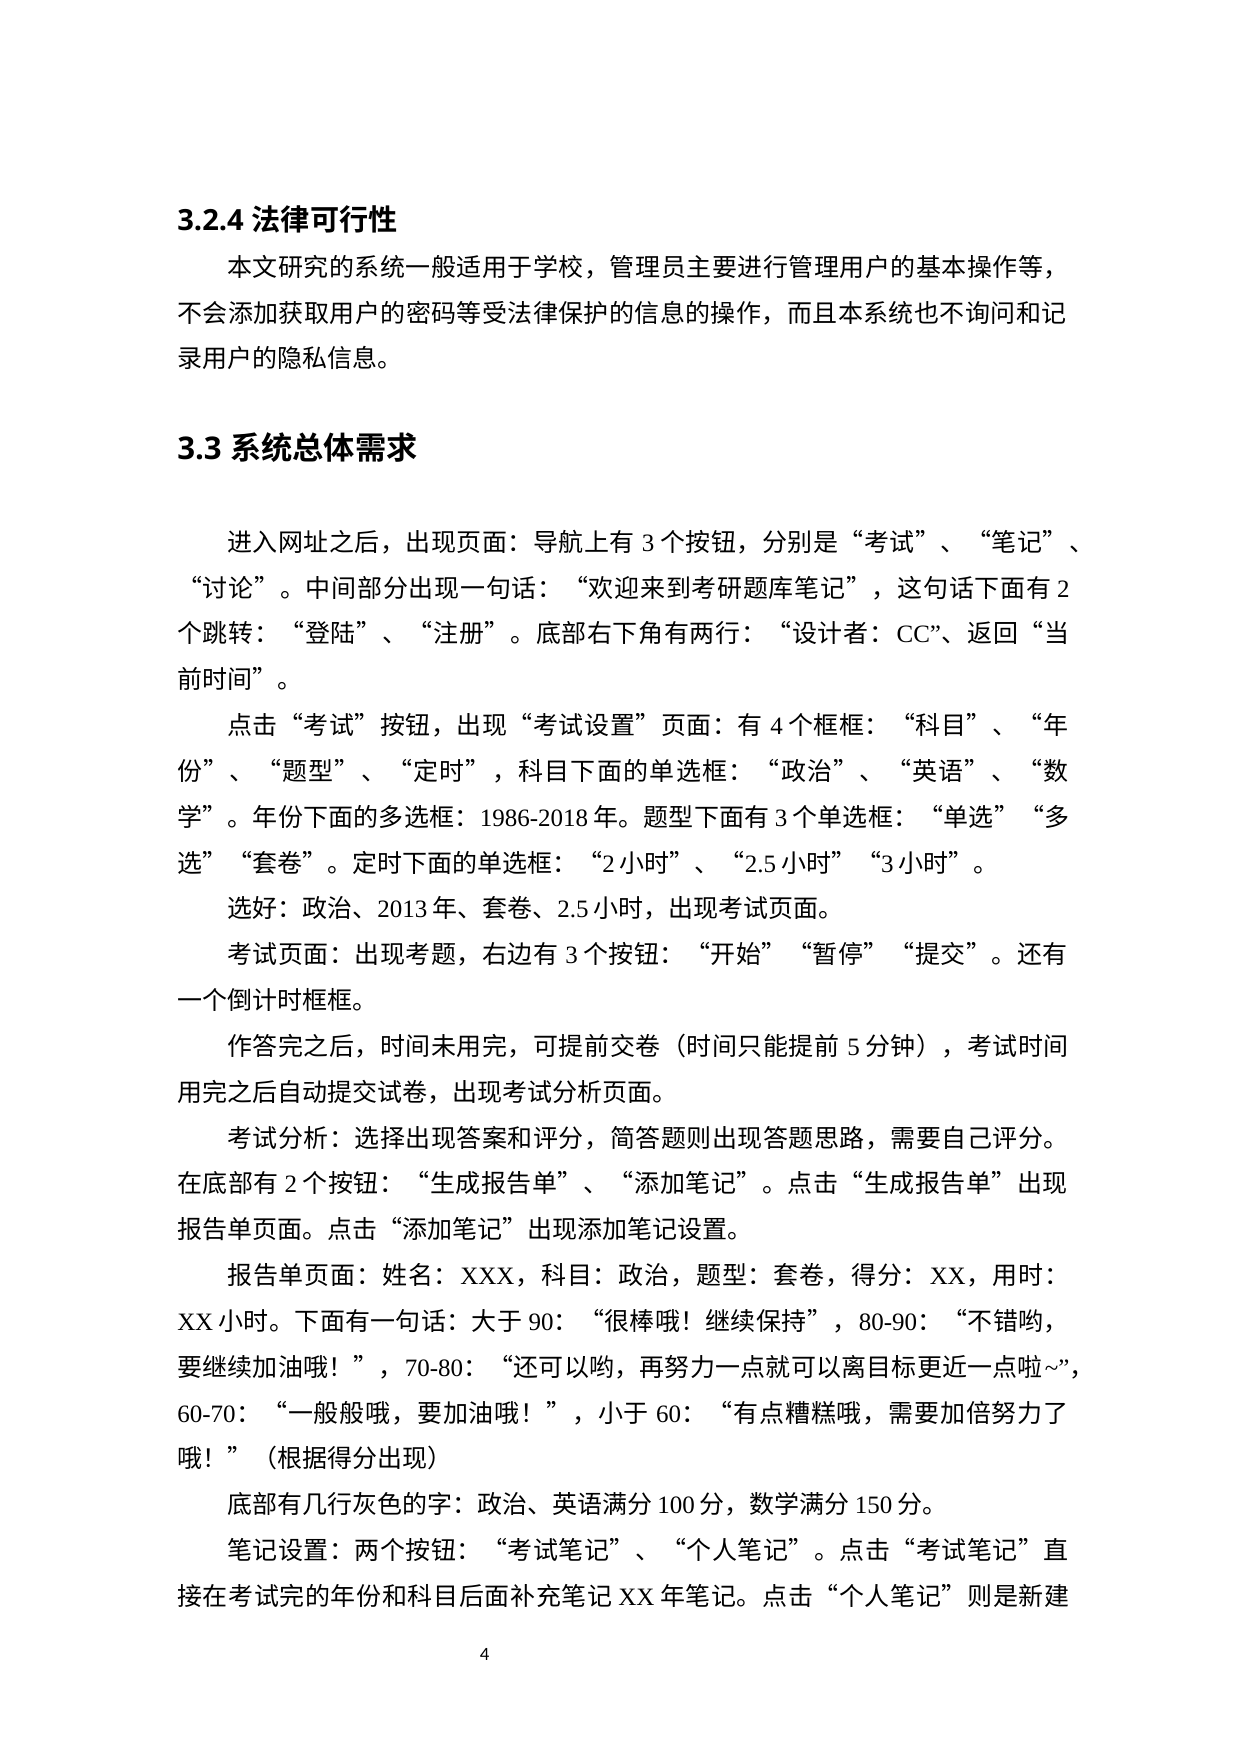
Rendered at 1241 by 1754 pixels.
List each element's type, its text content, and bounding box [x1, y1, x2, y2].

text 笔记设置：两个按钮：“考试笔记”、“个人笔记”。点击“考试笔记”直接在考试完的年份和科目后面补充笔记XX年笔记。点击“个人笔记”则是新建笔记，要添加标签，设置是否对他人可见。 [177, 1523, 1069, 1614]
text 底部有几行灰色的字：政治、英语满分100分，数学满分150分。 [177, 1477, 1069, 1523]
text 考试分析：选择出现答案和评分，简答题则出现答题思路，需要自己评分。在底部有2个按钮：“生成报告单”、“添加笔记”。点击“生成报告单”出现报告单页面。点击“添加笔记”出现添加笔记设置。 [177, 1110, 1069, 1248]
text 选好：政治、2013年、套卷、2.5小时，出现考试页面。 [177, 881, 1069, 927]
text 3.2.4 法律可行性 [177, 194, 1082, 239]
text 进入网址之后，出现页面：导航上有3个按钮，分别是“考试”、“笔记”、“讨论”。中间部分出现一句话：“欢迎来到考研题库笔记”，这句话下面有2个跳转：“登陆”、“注册”。底部右下角有两行：“设计者：CC”、返回“当前时间”。 [177, 514, 1069, 698]
text 作答完之后，时间未用完，可提前交卷（时间只能提前5分钟），考试时间用完之后自动提交试卷，出现考试分析页面。 [177, 1019, 1069, 1110]
text 报告单页面：姓名：XXX，科目：政治，题型：套卷，得分：XX，用时：XX小时。下面有一句话：大于90：“很棒哦！继续保持”，80-90：“不错哟，要继续加油哦！”，70-80：“还可以哟，再努力一点就可以离目标更近一点啦~”，60-70：“一般般哦，要加油哦！”，小于60：“有点糟糕哦，需要加倍努力了哦！”（根据得分出现） [177, 1248, 1069, 1477]
text 本文研究的系统一般适用于学校，管理员主要进行管理用户的基本操作等，不会添加获取用户的密码等受法律保护的信息的操作，而且本系统也不询问和记录用户的隐私信息。 [177, 239, 1069, 377]
text 3.3 系统总体需求 [177, 423, 1082, 469]
text 点击“考试”按钮，出现“考试设置”页面：有4个框框：“科目”、“年份”、“题型”、“定时”，科目下面的单选框：“政治”、“英语”、“数学”。年份下面的多选框：1986-2018年。题型下面有3个单选框：“单选”“多选”“套卷”。定时下面的单选框：“2小时”、“2.5小时”“3小时”。 [177, 698, 1069, 881]
text 考试页面：出现考题，右边有3个按钮：“开始”“暂停”“提交”。还有一个倒计时框框。 [177, 927, 1069, 1019]
